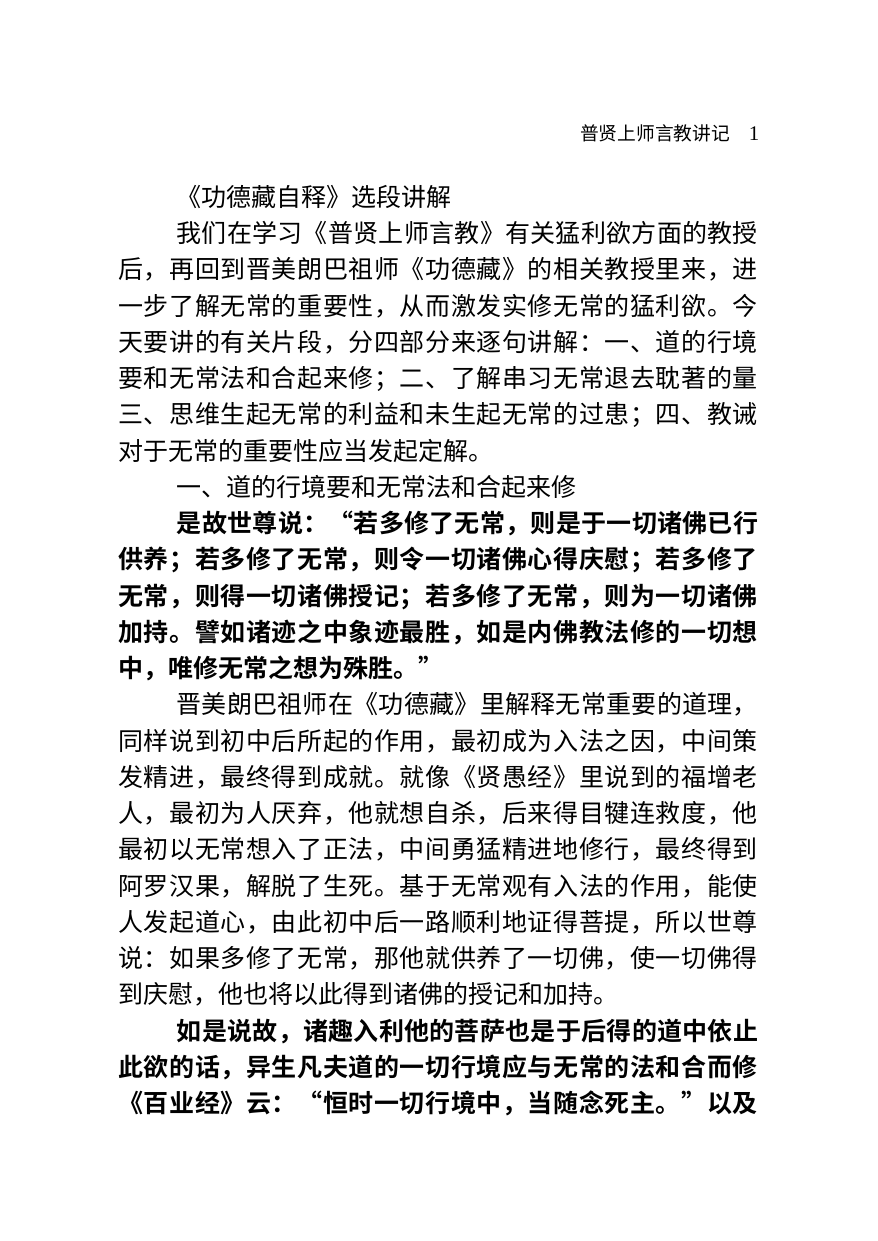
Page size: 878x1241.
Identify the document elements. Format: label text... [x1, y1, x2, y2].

text 《功德藏自释》选段讲解 [118, 177, 759, 213]
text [118, 1011, 759, 1120]
text 我们在学习《普贤上师言教》有关猛利欲方面的教授后，再回到晋美朗巴祖师《功德藏》的相关教授里来，进一步了解无常的重要性，从而激发实修无常的猛利欲。今天要讲的有关片段，分四部分来逐句讲解：一、道的行境要和无常法和合起来修；二、了解串习无常退去耽著的量；三、思维生起无常的利益和未生起无常的过患；四、教诫对于无常的重要性应当发起定解。 [118, 213, 759, 467]
text 晋美朗巴祖师在《功德藏》里解释无常重要的道理，同样说到初中后所起的作用，最初成为入法之因，中间策发精进，最终得到成就。就像《贤愚经》里说到的福增老人，最初为人厌弃，他就想自杀，后来得目犍连救度，他最初以无常想入了正法，中间勇猛精进地修行，最终得到阿罗汉果，解脱了生死。基于无常观有入法的作用，能使人发起道心，由此初中后一路顺利地证得菩提，所以世尊说：如果多修了无常，那他就供养了一切佛，使一切佛得到庆慰，他也将以此得到诸佛的授记和加持。 [118, 685, 759, 1011]
text 一、道的行境要和无常法和合起来修 [118, 467, 759, 503]
text 是故世尊说：“若多修了无常，则是于一切诸佛已行供养；若多修了无常，则令一切诸佛心得庆慰；若多修了无常，则得一切诸佛授记；若多修了无常，则为一切诸佛加持。譬如诸迹之中象迹最胜，如是内佛教法修的一切想中，唯修无常之想为殊胜。” [118, 503, 759, 685]
